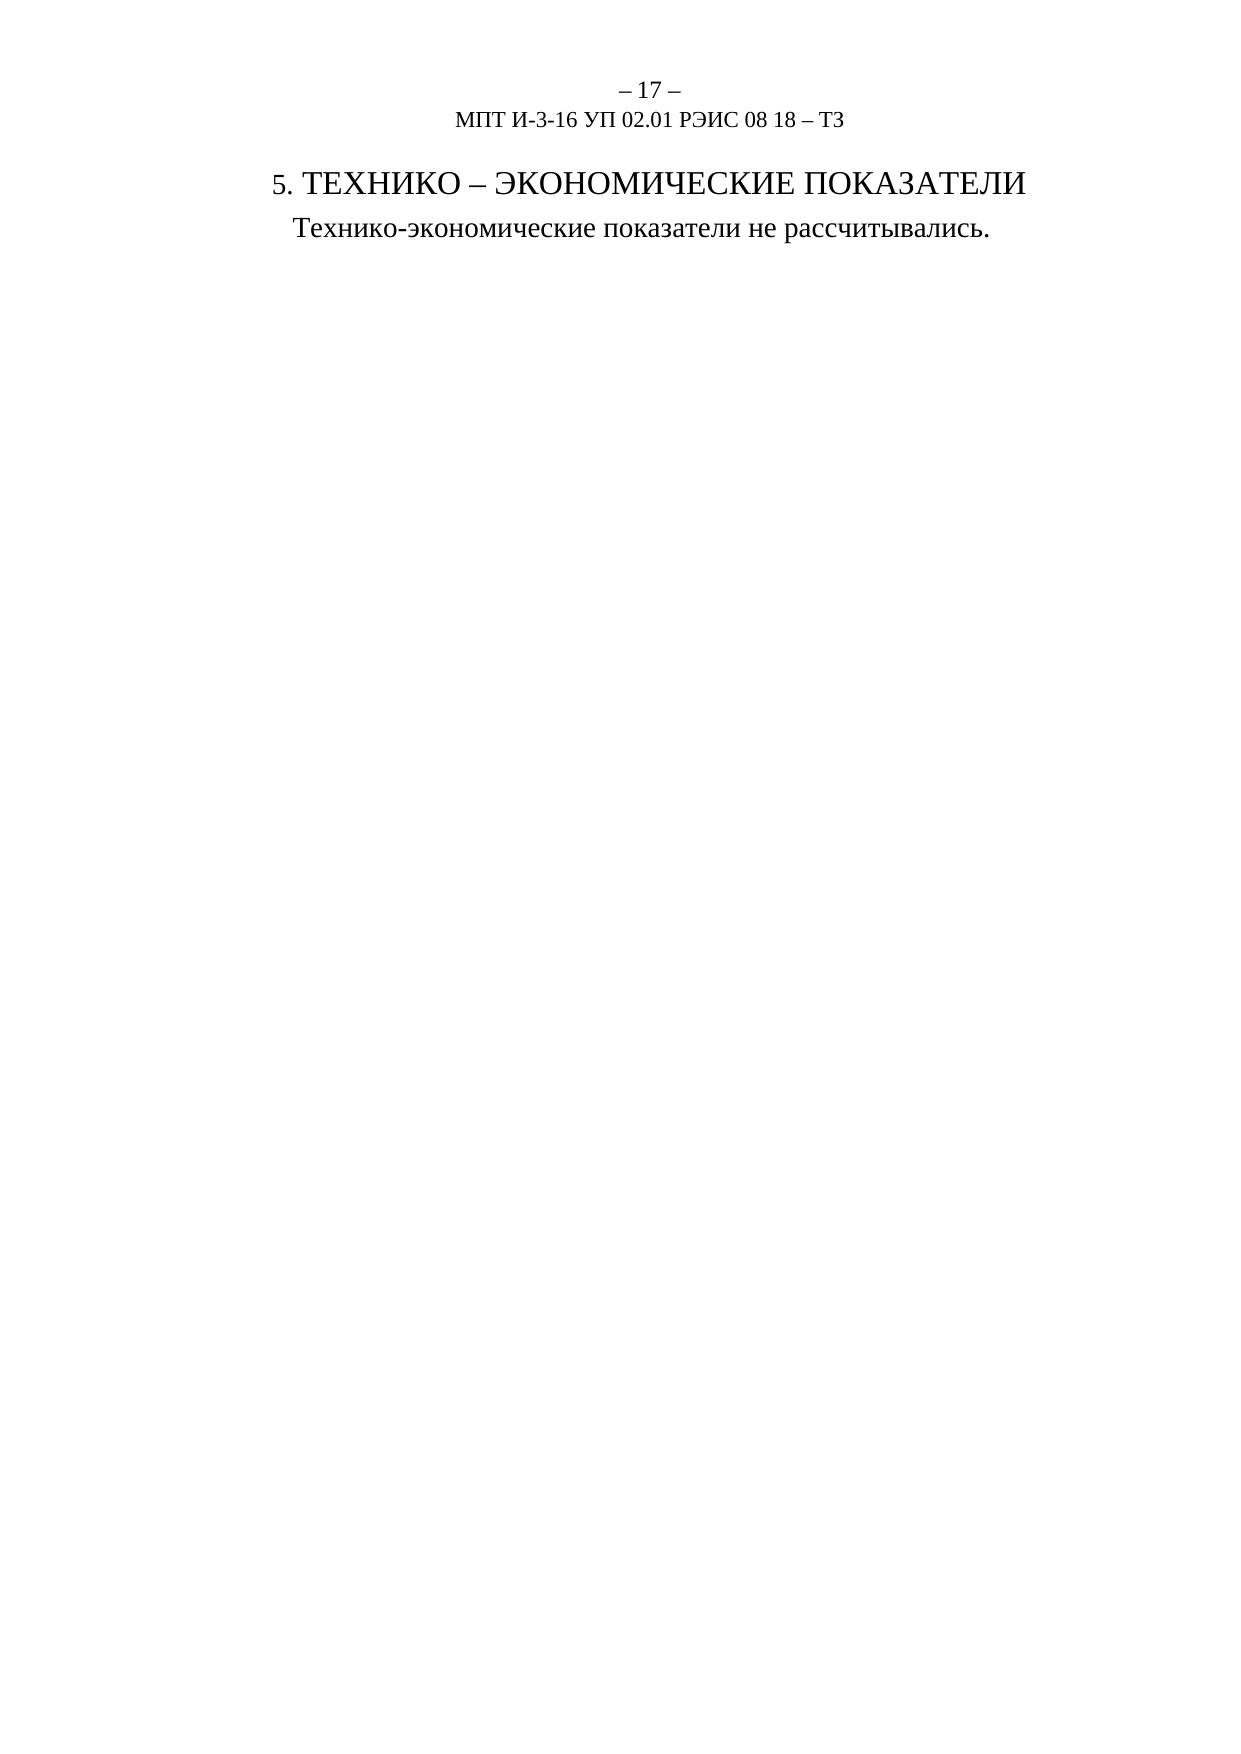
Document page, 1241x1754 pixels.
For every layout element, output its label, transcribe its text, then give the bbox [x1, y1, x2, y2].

text Технико-экономические показатели не рассчитывались. [292, 210, 1146, 244]
subtitle 5. ТЕХНИКО – ЭКОНОМИЧЕСКИЕ ПОКАЗАТЕЛИ [147, 163, 1152, 201]
